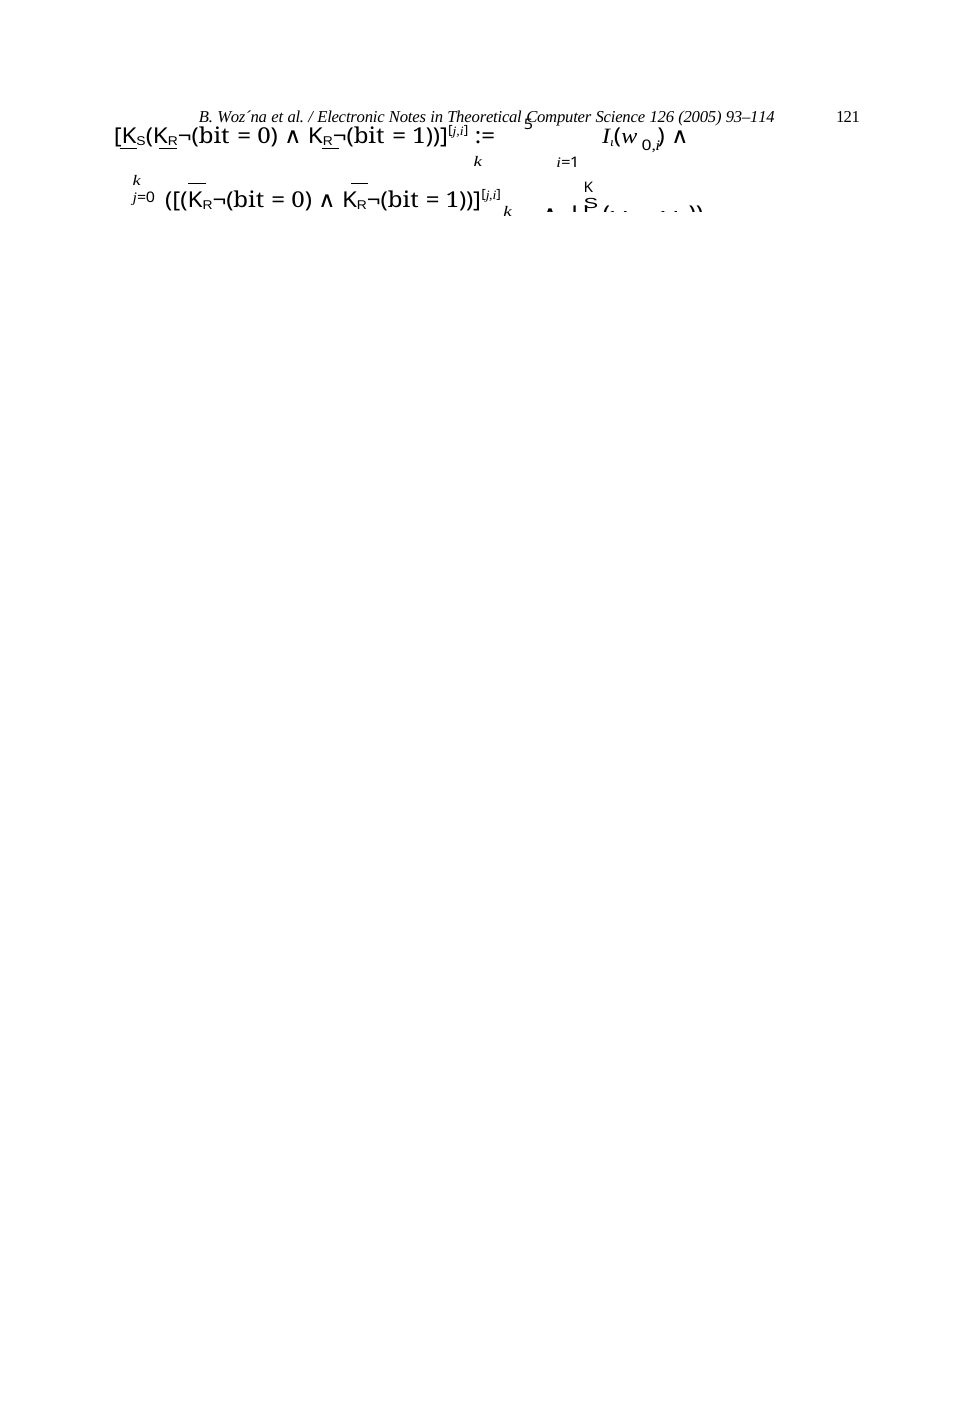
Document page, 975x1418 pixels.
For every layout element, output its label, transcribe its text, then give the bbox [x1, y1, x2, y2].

text S [583, 197, 898, 211]
text k [164, 156, 483, 169]
text K [583, 178, 898, 197]
text i=1 [556, 156, 898, 171]
text ([(KR¬(bit = 0) ∧ KR¬(bit = 1))][j,i] [165, 181, 529, 214]
text k j=0 [132, 173, 160, 206]
text [KS(KR¬(bit = 0) ∧ KR¬(bit = 1))][j,i] := 5 Iι(w ) ∧ [113, 125, 898, 149]
